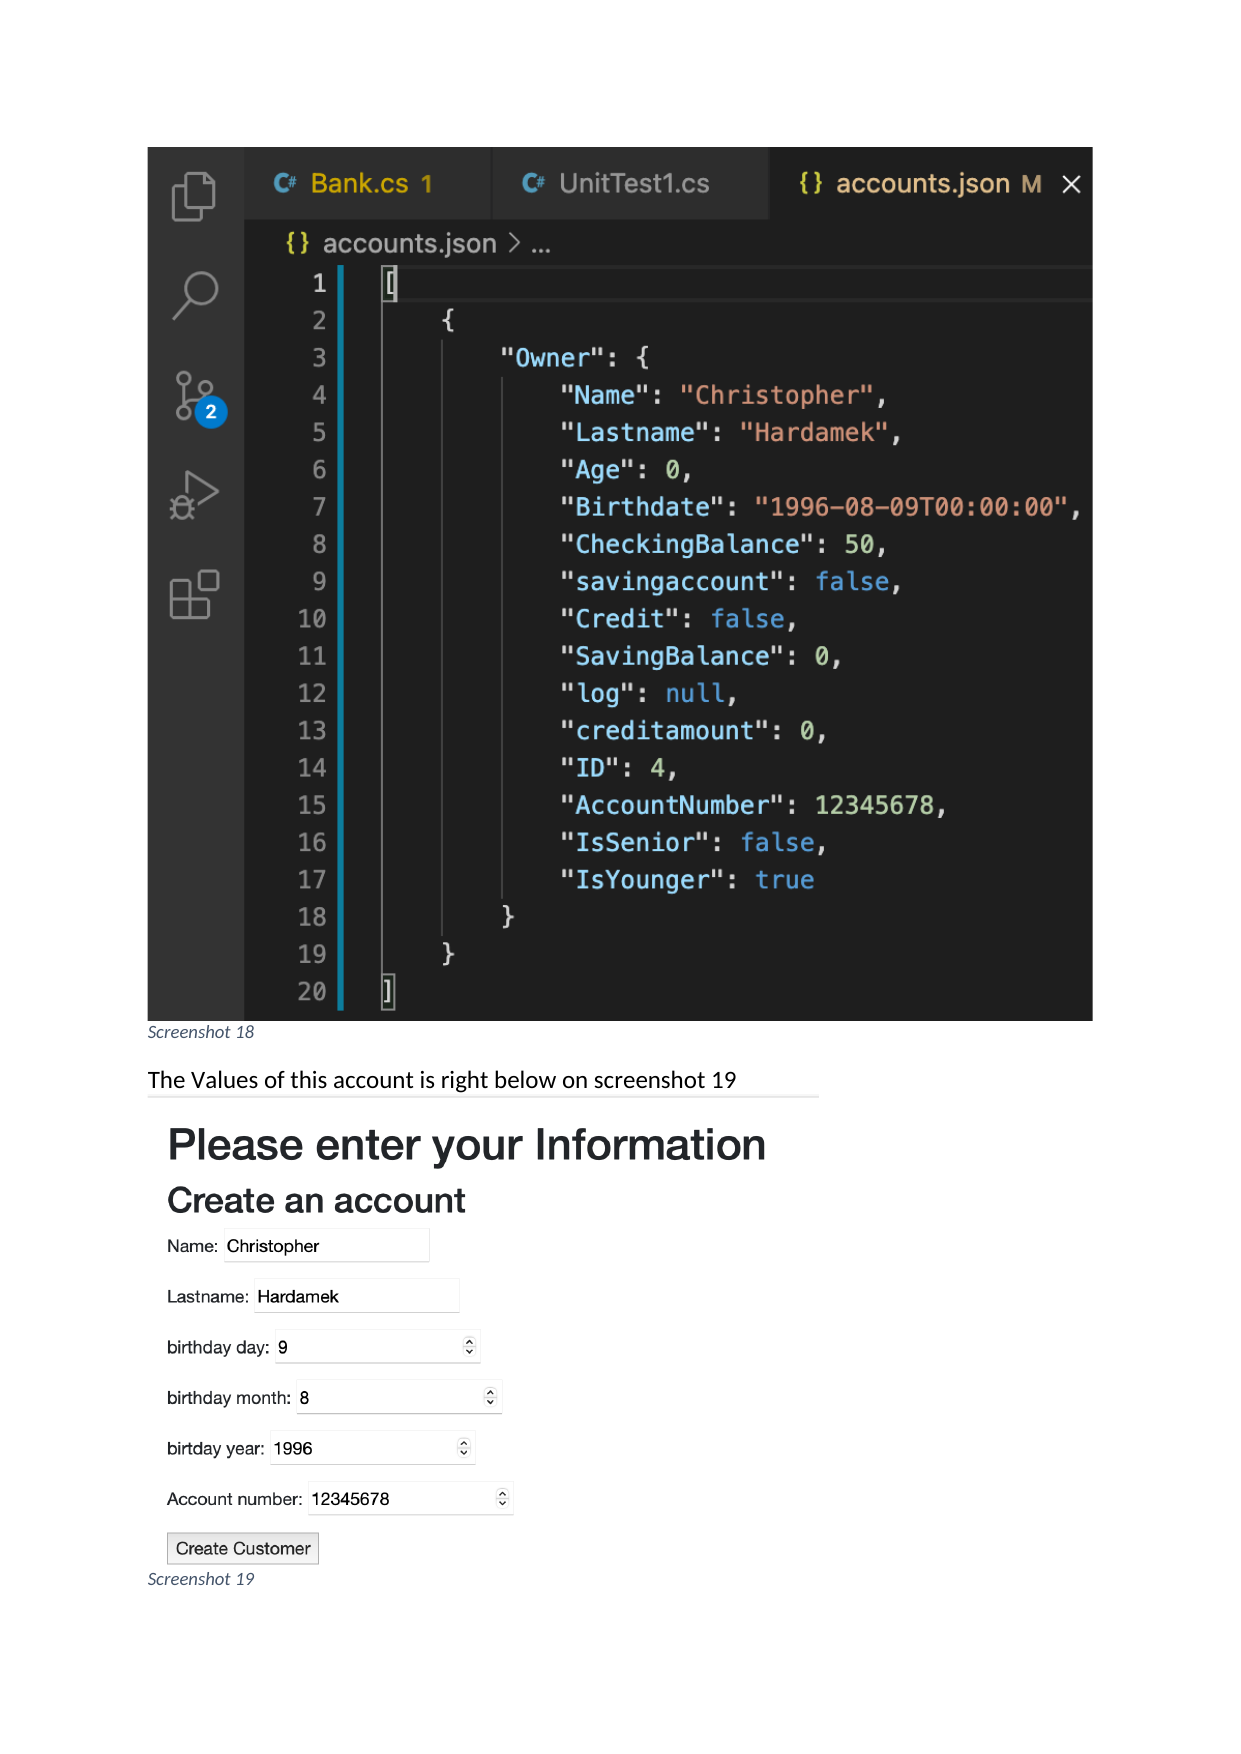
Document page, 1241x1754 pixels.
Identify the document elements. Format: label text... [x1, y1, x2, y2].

text The Values of this account is right below on screenshot 19 [148, 1064, 1093, 1094]
text Screenshot 18 [148, 1021, 1093, 1043]
picture [147, 147, 1093, 1021]
picture [147, 1094, 819, 1567]
